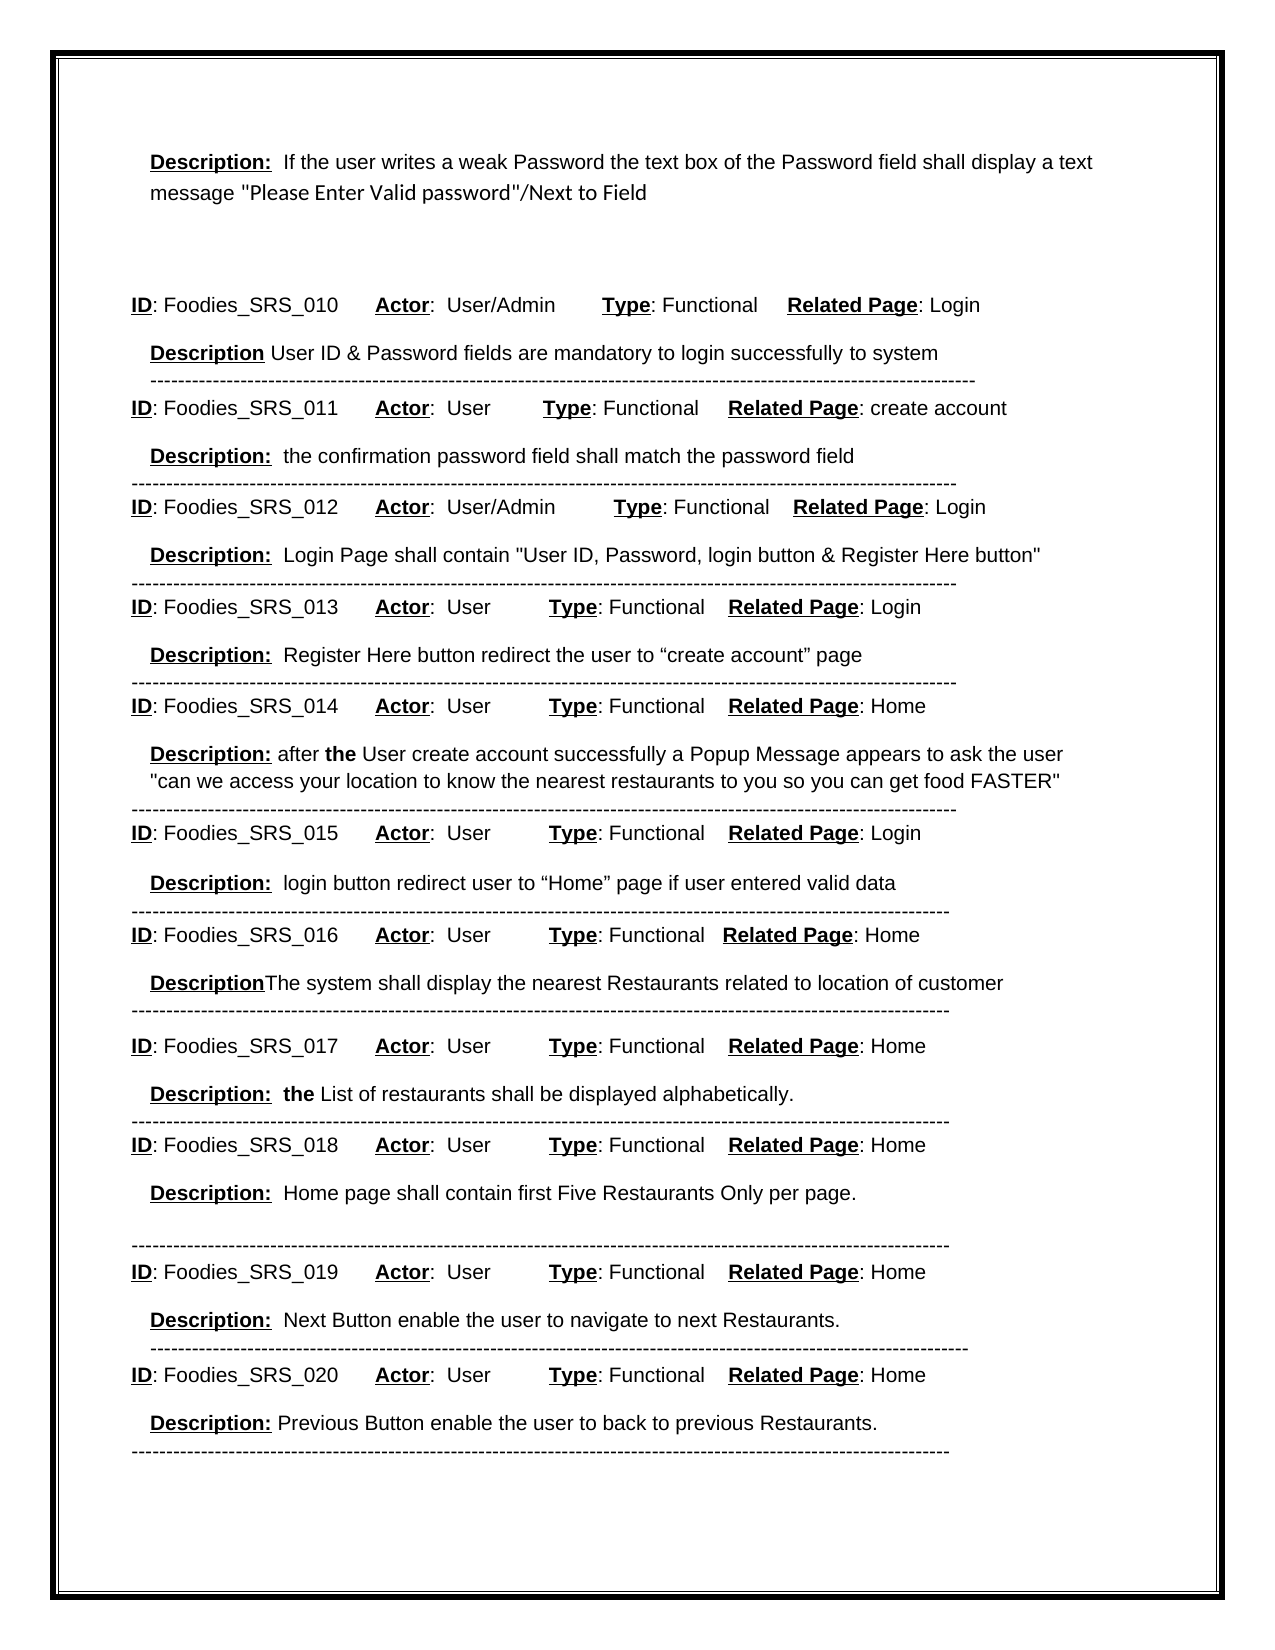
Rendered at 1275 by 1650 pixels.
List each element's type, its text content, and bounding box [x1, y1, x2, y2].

text ---------------------------------------------------------------------------------------------------------------------- [131, 898, 1125, 922]
text ID: Foodies_SRS_013 Actor: User Type: Functional Related Page: Login [131, 594, 1125, 618]
text Description: login button redirect user to “Home” page if user entered valid data [150, 871, 1125, 895]
text ID: Foodies_SRS_010 Actor: User/Admin Type: Functional Related Page: Login [131, 293, 1125, 317]
text ID: Foodies_SRS_015 Actor: User Type: Functional Related Page: Login [131, 821, 1125, 845]
text Description: after the User create account successfully a Popup Message appears to ask the user "can we access your location to know the nearest restaurants to you so you can get food FASTER" [150, 742, 1125, 793]
text ID: Foodies_SRS_011 Actor: User Type: Functional Related Page: create account [131, 396, 1125, 420]
text ID: Foodies_SRS_020 Actor: User Type: Functional Related Page: Home [131, 1363, 1125, 1387]
text ID: Foodies_SRS_018 Actor: User Type: Functional Related Page: Home [131, 1133, 1125, 1157]
text ---------------------------------------------------------------------------------------------------------------------- [150, 1336, 1125, 1359]
text Description User ID & Password fields are mandatory to login successfully to system [150, 341, 1125, 365]
text Description: the confirmation password field shall match the password field [150, 444, 1125, 468]
text ----------------------------------------------------------------------------------------------------------------------- [131, 471, 1125, 495]
text Description: the List of restaurants shall be displayed alphabetically. [150, 1082, 1125, 1106]
text ID: Foodies_SRS_017 Actor: User Type: Functional Related Page: Home [131, 1034, 1125, 1058]
text ---------------------------------------------------------------------------------------------------------------------- [131, 1109, 1125, 1133]
text ----------------------------------------------------------------------------------------------------------------------- [131, 797, 1125, 821]
text ---------------------------------------------------------------------------------------------------------------------- [131, 998, 1125, 1022]
text ----------------------------------------------------------------------------------------------------------------------- [131, 571, 1125, 594]
text ID: Foodies_SRS_012 Actor: User/Admin Type: Functional Related Page: Login [131, 495, 1125, 519]
text ID: Foodies_SRS_014 Actor: User Type: Functional Related Page: Home [131, 694, 1125, 718]
text Description: Previous Button enable the user to back to previous Restaurants. [150, 1411, 1125, 1435]
text ID: Foodies_SRS_016 Actor: User Type: Functional Related Page: Home [131, 922, 1125, 946]
text ----------------------------------------------------------------------------------------------------------------------- [150, 368, 1125, 392]
text ---------------------------------------------------------------------------------------------------------------------- [131, 1438, 1125, 1462]
text ----------------------------------------------------------------------------------------------------------------------- [131, 670, 1125, 694]
text DescriptionThe system shall display the nearest Restaurants related to location of customer [150, 970, 1125, 994]
text Description: Register Here button redirect the user to “create account” page [150, 642, 1125, 666]
text Description: Login Page shall contain "User ID, Password, login button & Register Here button" [150, 543, 1125, 567]
text Description: Home page shall contain first Five Restaurants Only per page. [150, 1181, 1125, 1205]
text Description: Next Button enable the user to navigate to next Restaurants. [150, 1308, 1125, 1332]
text ---------------------------------------------------------------------------------------------------------------------- [131, 1233, 1125, 1257]
text ID: Foodies_SRS_019 Actor: User Type: Functional Related Page: Home [131, 1260, 1125, 1284]
